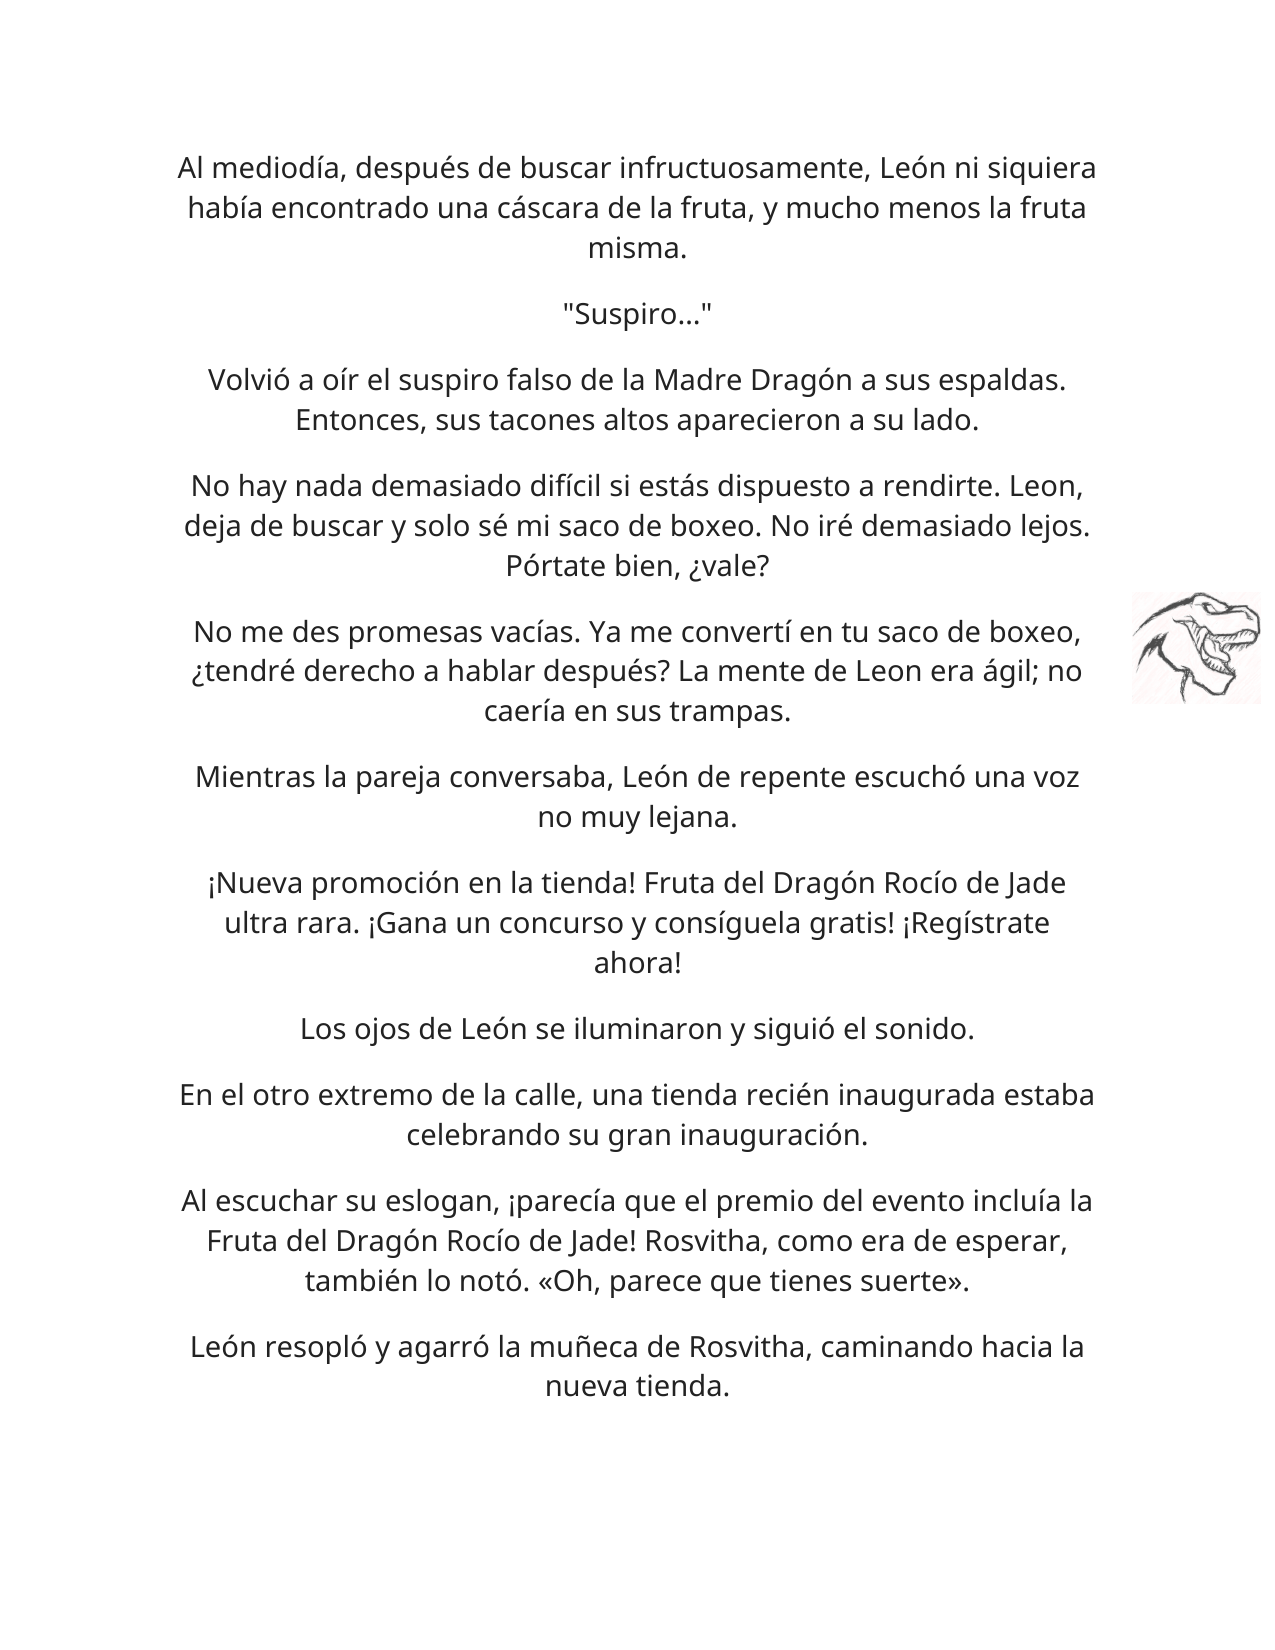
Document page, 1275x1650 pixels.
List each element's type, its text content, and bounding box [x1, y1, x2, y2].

text Mientras la pareja conversaba, León de repente escuchó una voz no muy lejana. [177, 757, 1098, 836]
text No hay nada demasiado difícil si estás dispuesto a rendirte. Leon, deja de buscar y solo sé mi saco de boxeo. No iré demasiado lejos. Pórtate bien, ¿vale? [177, 465, 1098, 584]
text León resopló y agarró la muñeca de Rosvitha, caminando hacia la nueva tienda. [177, 1326, 1098, 1405]
text ¡Nueva promoción en la tienda! Fruta del Dragón Rocío de Jade ultra rara. ¡Gana un concurso y consíguela gratis! ¡Regístrate ahora! [177, 863, 1098, 982]
text "Suspiro…" [177, 293, 1098, 333]
text Al escuchar su eslogan, ¡parecía que el premio del evento incluía la Fruta del Dragón Rocío de Jade! Rosvitha, como era de esperar, también lo notó. «Oh, parece que tienes suerte». [177, 1180, 1098, 1299]
text Al mediodía, después de buscar infructuosamente, León ni siquiera había encontrado una cáscara de la fruta, y mucho menos la fruta misma. [177, 148, 1098, 267]
text Volvió a oír el suspiro falso de la Madre Dragón a sus espaldas. Entonces, sus tacones altos aparecieron a su lado. [177, 359, 1098, 439]
text No me des promesas vacías. Ya me convertí en tu saco de boxeo, ¿tendré derecho a hablar después? La mente de Leon era ágil; no caería en sus trampas. [177, 611, 1098, 730]
text En el otro extremo de la calle, una tienda recién inaugurada estaba celebrando su gran inauguración. [177, 1074, 1098, 1154]
text Los ojos de León se iluminaron y siguió el sonido. [177, 1008, 1098, 1048]
